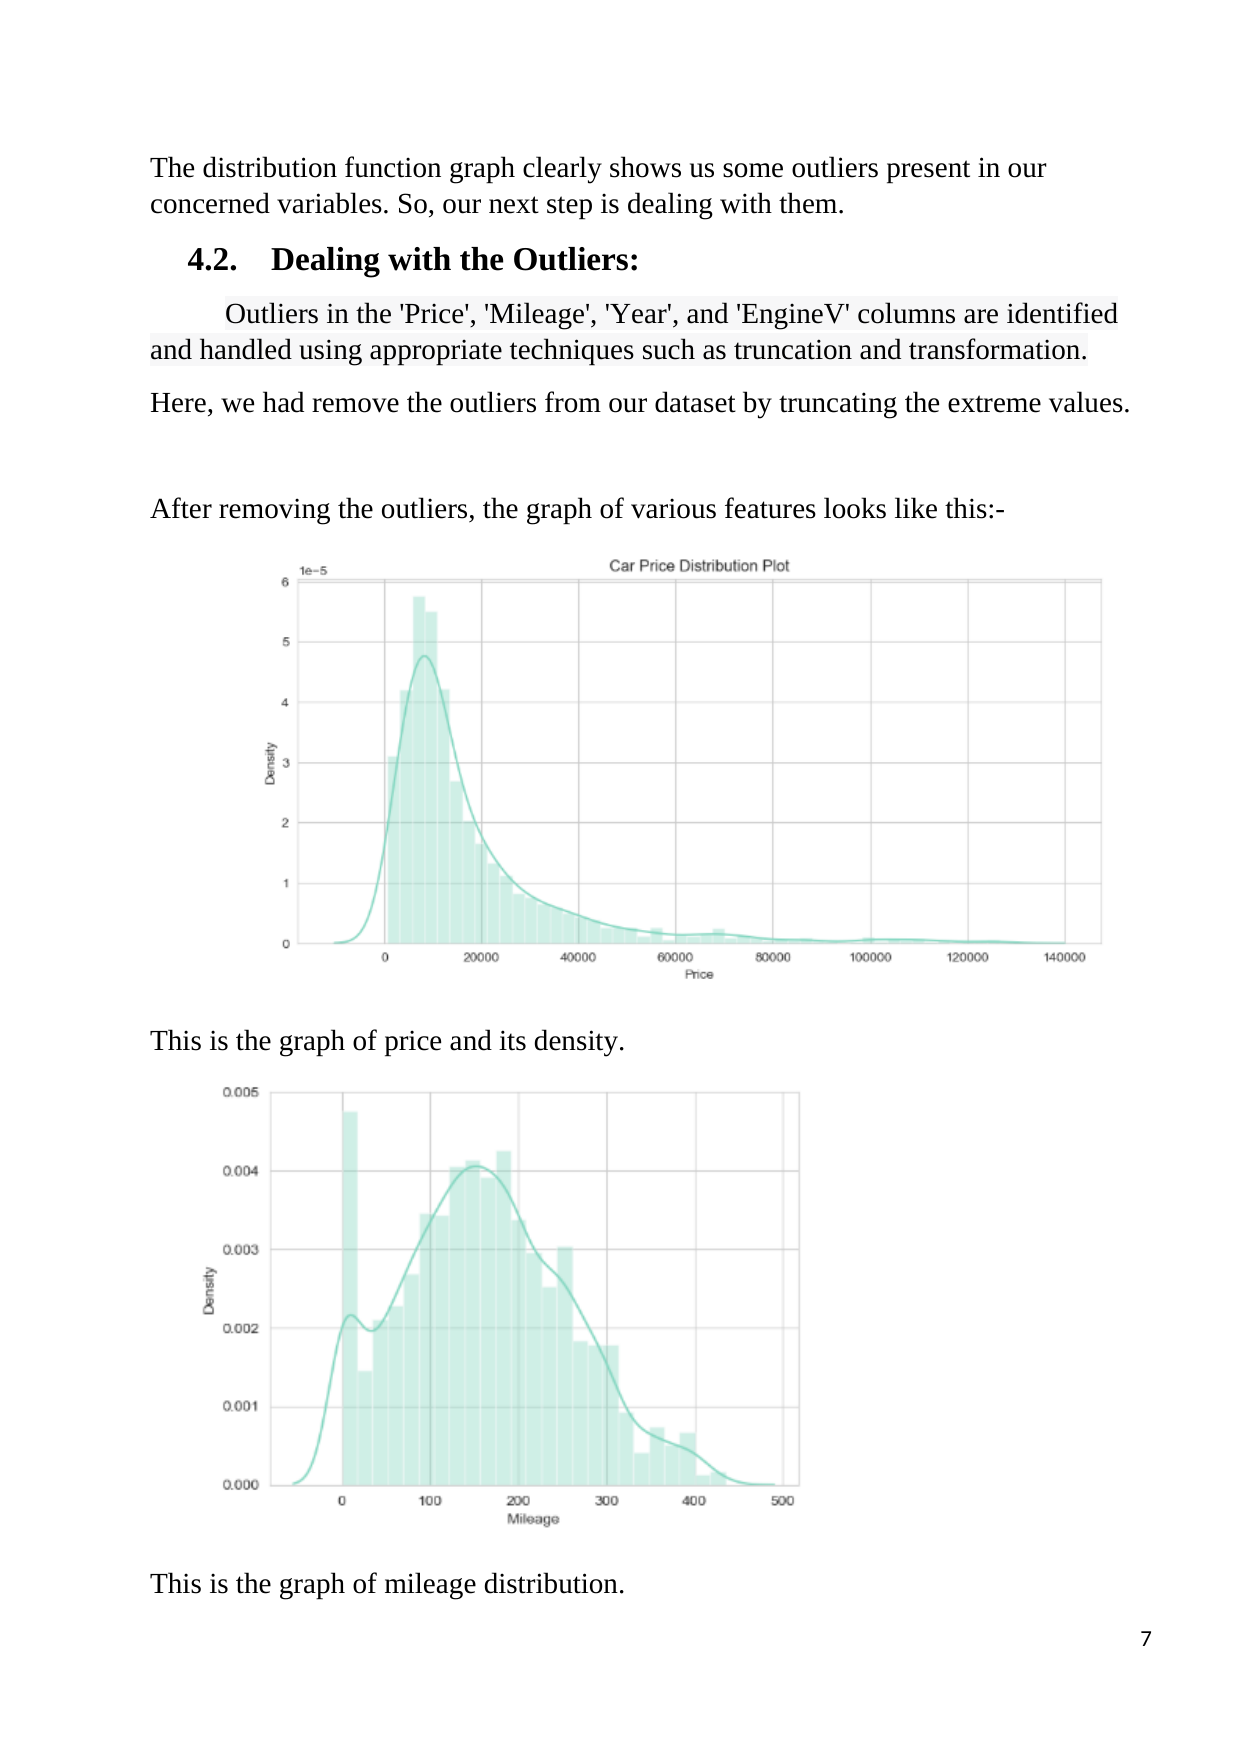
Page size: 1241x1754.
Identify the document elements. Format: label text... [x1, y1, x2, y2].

picture [150, 1075, 841, 1548]
text This is the graph of mileage distribution. [150, 1566, 1152, 1600]
text Here, we had remove the outliers from our dataset by truncating the extreme values. [150, 385, 1152, 419]
list Dealing with the Outliers: [187, 239, 1152, 277]
text This is the graph of price and its density. [150, 1023, 1152, 1056]
text After removing the outliers, the graph of various features looks like this:- [150, 491, 1152, 524]
picture [150, 543, 1152, 1004]
text Outliers in the 'Price', 'Mileage', 'Year', and 'EngineV' columns are identified and handled using appropriate techniques such as truncation and transformation. [150, 296, 1152, 366]
text The distribution function graph clearly shows us some outliers present in our concerned variables. So, our next step is dealing with them. [150, 150, 1152, 220]
